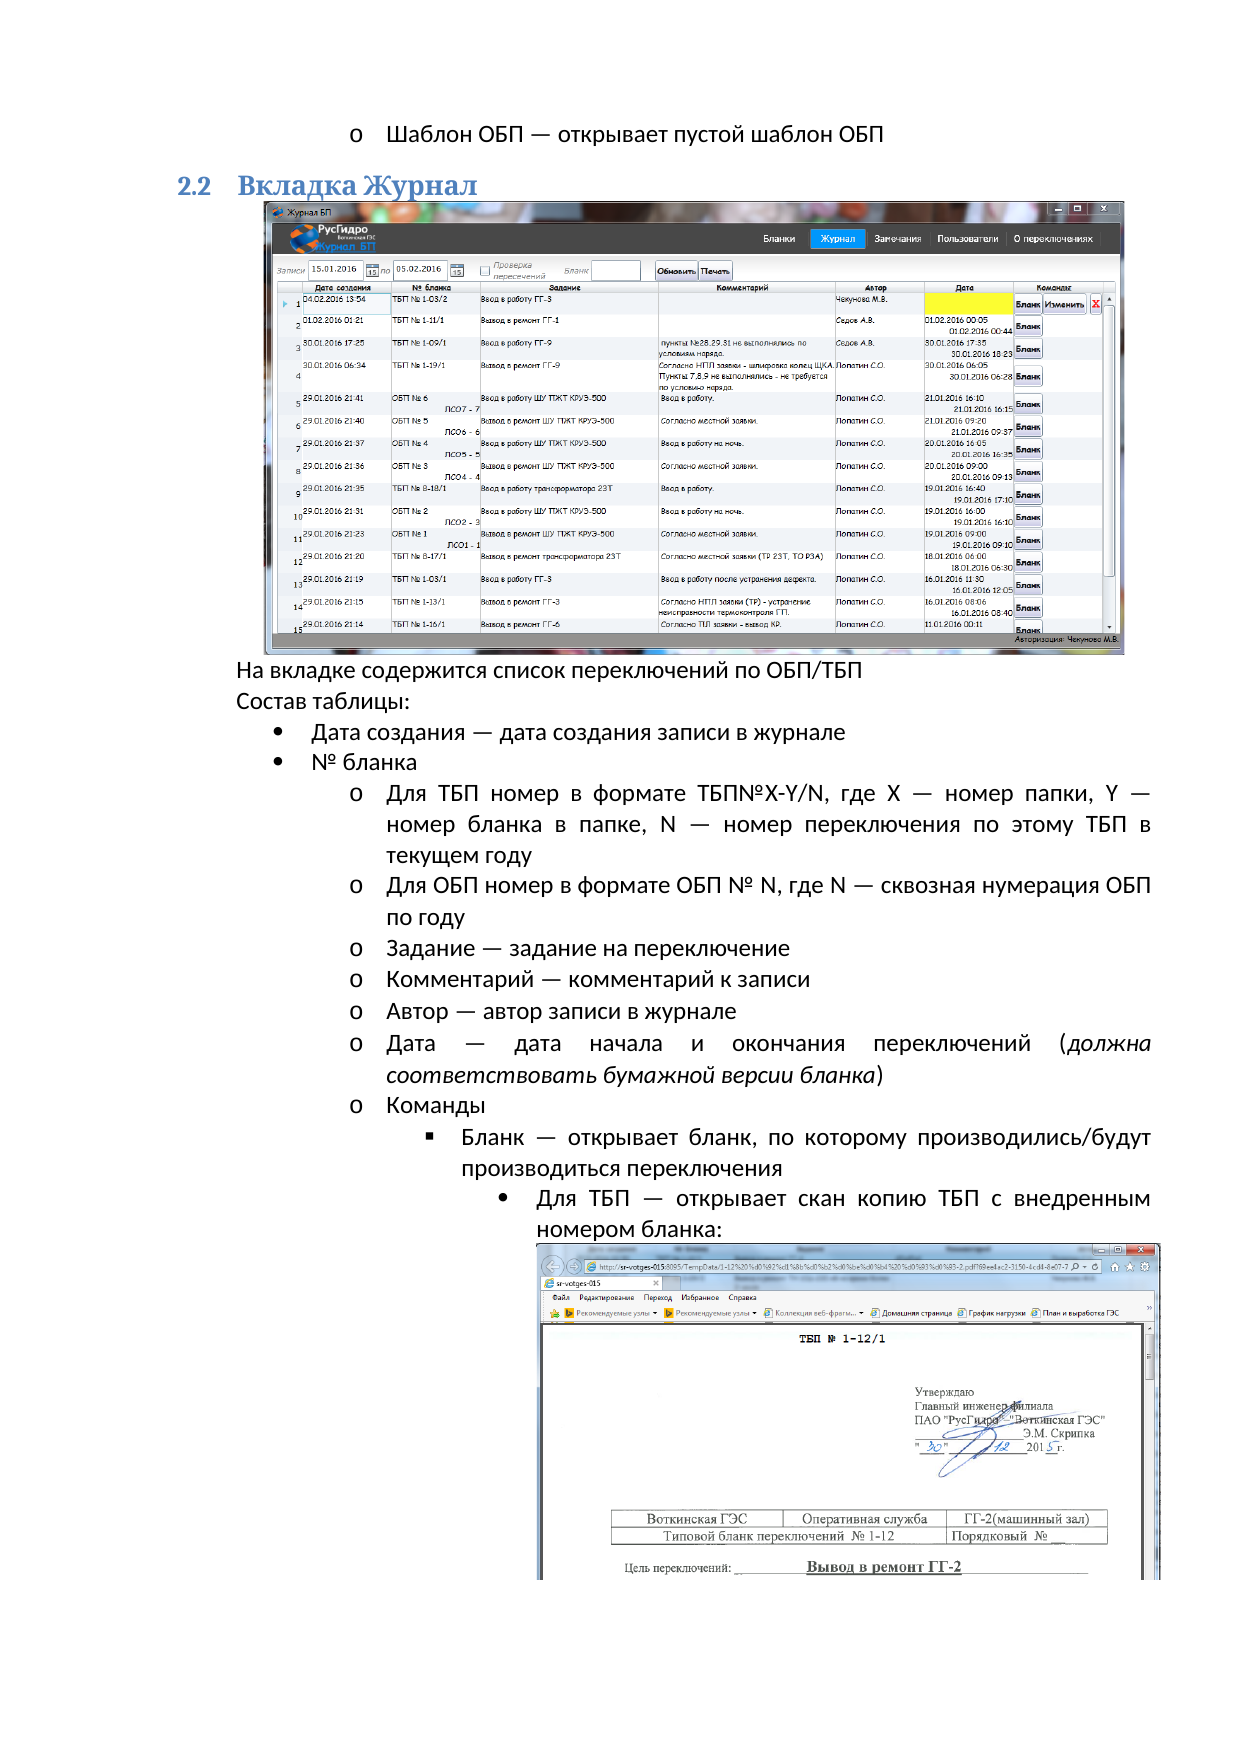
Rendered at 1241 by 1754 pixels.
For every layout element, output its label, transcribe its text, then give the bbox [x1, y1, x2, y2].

list Шаблон ОБП — открывает пустой шаблон ОБП [349, 118, 1152, 150]
list Команды [349, 1089, 1152, 1121]
list Для ОБП номер в формате ОБП № N, где N — сквозная нумерация ОБП по году [349, 869, 1152, 932]
list Для ТБП — открывает скан копию ТБП с внедренным номером бланка: [499, 1182, 1152, 1243]
list Для ТБП номер в формате ТБП№X-Y/N, где X — номер папки, Y — номер бланка в папке, N — номер переключения по этому ТБП в текущем году [349, 777, 1152, 869]
list Автор — автор записи в журнале [349, 995, 1152, 1027]
list Дата создания — дата создания записи в журнале [274, 716, 1152, 746]
text На вкладке содержится список переключений по ОБП/ТБП [177, 654, 1152, 685]
list Комментарий — комментарий к записи [349, 963, 1152, 995]
list № бланка [274, 746, 1152, 777]
list Дата — дата начала и окончания переключений (должна соответствовать бумажной версии бланка) [349, 1027, 1152, 1089]
list Бланк — открывает бланк, по которому производились/будут производиться переключения [424, 1121, 1152, 1182]
list Задание — задание на переключение [349, 932, 1152, 963]
subtitle Вкладка Журнал [177, 171, 1152, 202]
text Состав таблицы: [177, 685, 1152, 716]
picture [263, 201, 1125, 655]
picture [536, 1243, 1161, 1580]
